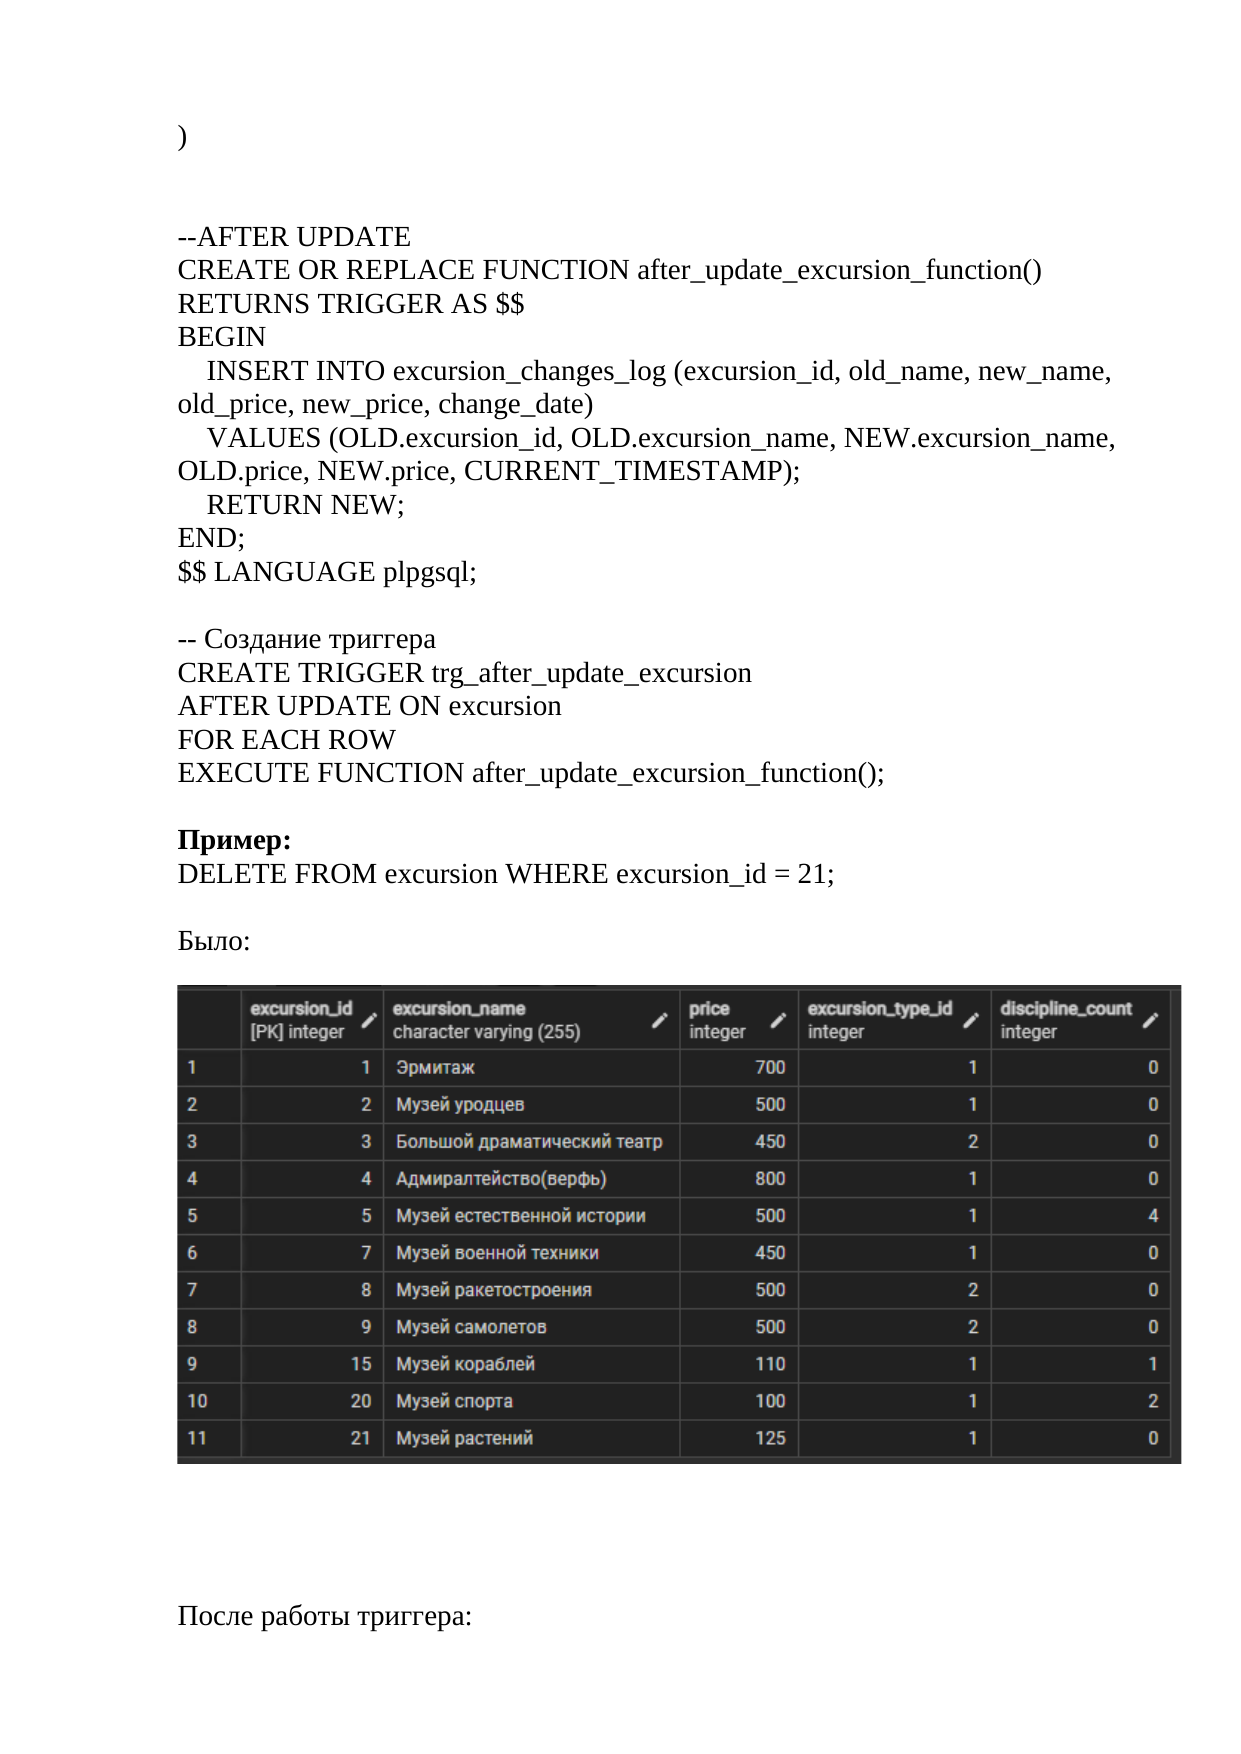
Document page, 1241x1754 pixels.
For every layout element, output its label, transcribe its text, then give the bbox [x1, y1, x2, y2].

text --AFTER UPDATE [177, 219, 1181, 252]
text -- Создание триггера [177, 621, 1181, 655]
text BEGIN [177, 319, 1181, 353]
text END; [177, 521, 1181, 554]
text AFTER UPDATE ON excursion [177, 688, 1181, 722]
text Было: [177, 923, 1181, 957]
text После работы триггера: [177, 1598, 1181, 1632]
text Пример: [177, 822, 1181, 856]
text EXECUTE FUNCTION after_update_excursion_function(); [177, 755, 1181, 789]
text FOR EACH ROW [177, 722, 1181, 755]
text $$ LANGUAGE plpgsql; [177, 554, 1181, 588]
text VALUES (OLD.excursion_id, OLD.excursion_name, NEW.excursion_name, OLD.price, NEW.price, CURRENT_TIMESTAMP); [177, 420, 1181, 487]
text CREATE OR REPLACE FUNCTION after_update_excursion_function() [177, 252, 1181, 286]
text DELETE FROM excursion WHERE excursion_id = 21; [177, 856, 1181, 889]
text RETURN NEW; [177, 487, 1181, 521]
text CREATE TRIGGER trg_after_update_excursion [177, 655, 1181, 688]
text ) [177, 118, 1181, 152]
picture [177, 985, 1182, 1464]
text INSERT INTO excursion_changes_log (excursion_id, old_name, new_name, old_price, new_price, change_date) [177, 353, 1181, 420]
text RETURNS TRIGGER AS $$ [177, 286, 1181, 319]
